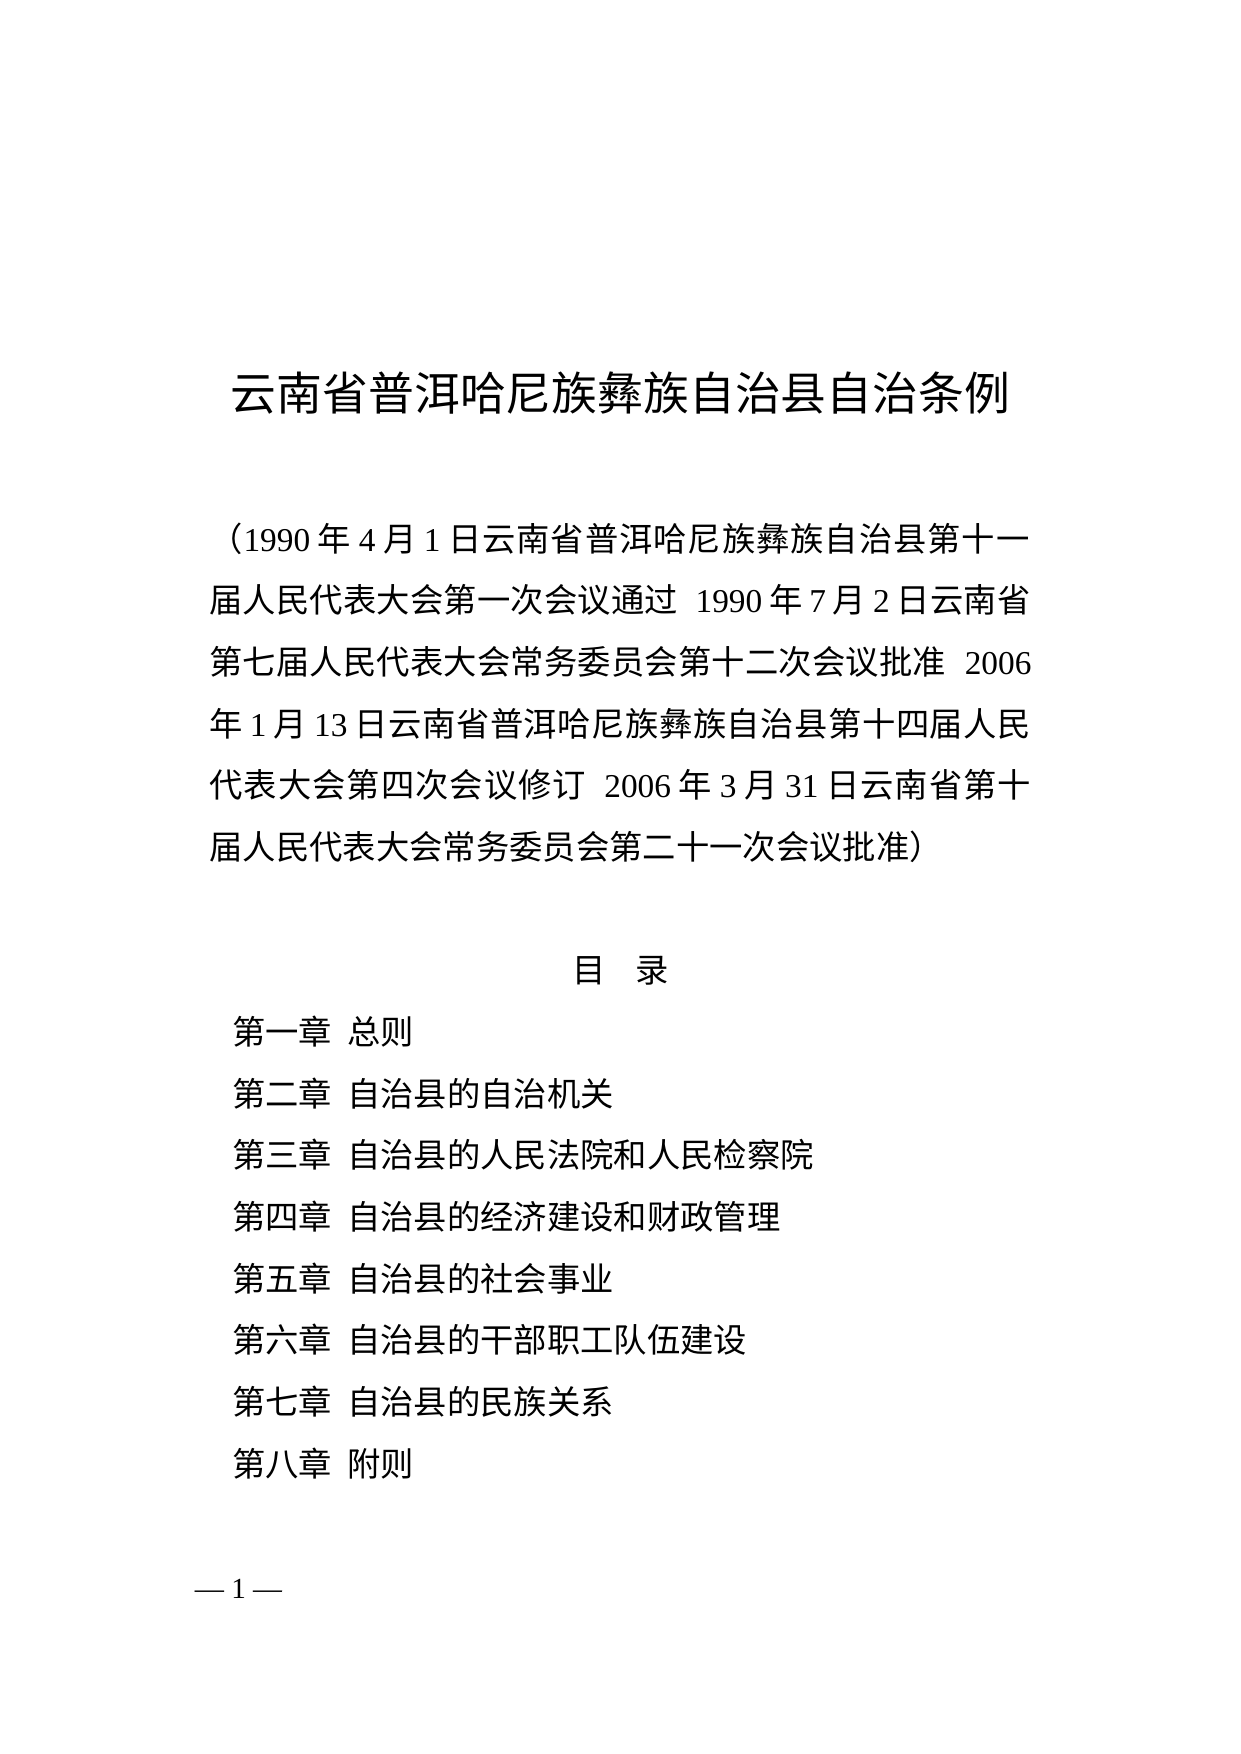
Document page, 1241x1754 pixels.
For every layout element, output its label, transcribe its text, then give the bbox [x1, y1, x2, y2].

text 第一章 总则 [165, 995, 1075, 1057]
text 第六章 自治县的干部职工队伍建设 [165, 1303, 1075, 1365]
text 目 录 [165, 933, 1075, 995]
text 第三章 自治县的人民法院和人民检察院 [165, 1118, 1075, 1180]
text （1990年4月1日云南省普洱哈尼族彝族自治县第十一届人民代表大会第一次会议通过 1990年7月2日云南省第七届人民代表大会常务委员会第十二次会议批准 2006年1月13日云南省普洱哈尼族彝族自治县第十四届人民代表大会第四次会议修订 2006年3月31日云南省第十届人民代表大会常务委员会第二十一次会议批准） [209, 502, 1031, 872]
text 第二章 自治县的自治机关 [165, 1057, 1075, 1118]
text 云南省普洱哈尼族彝族自治县自治条例 [165, 341, 1075, 440]
text 第七章 自治县的民族关系 [165, 1365, 1075, 1427]
text 第八章 附则 [165, 1427, 1075, 1488]
text 第五章 自治县的社会事业 [165, 1242, 1075, 1303]
text 第四章 自治县的经济建设和财政管理 [165, 1180, 1075, 1242]
